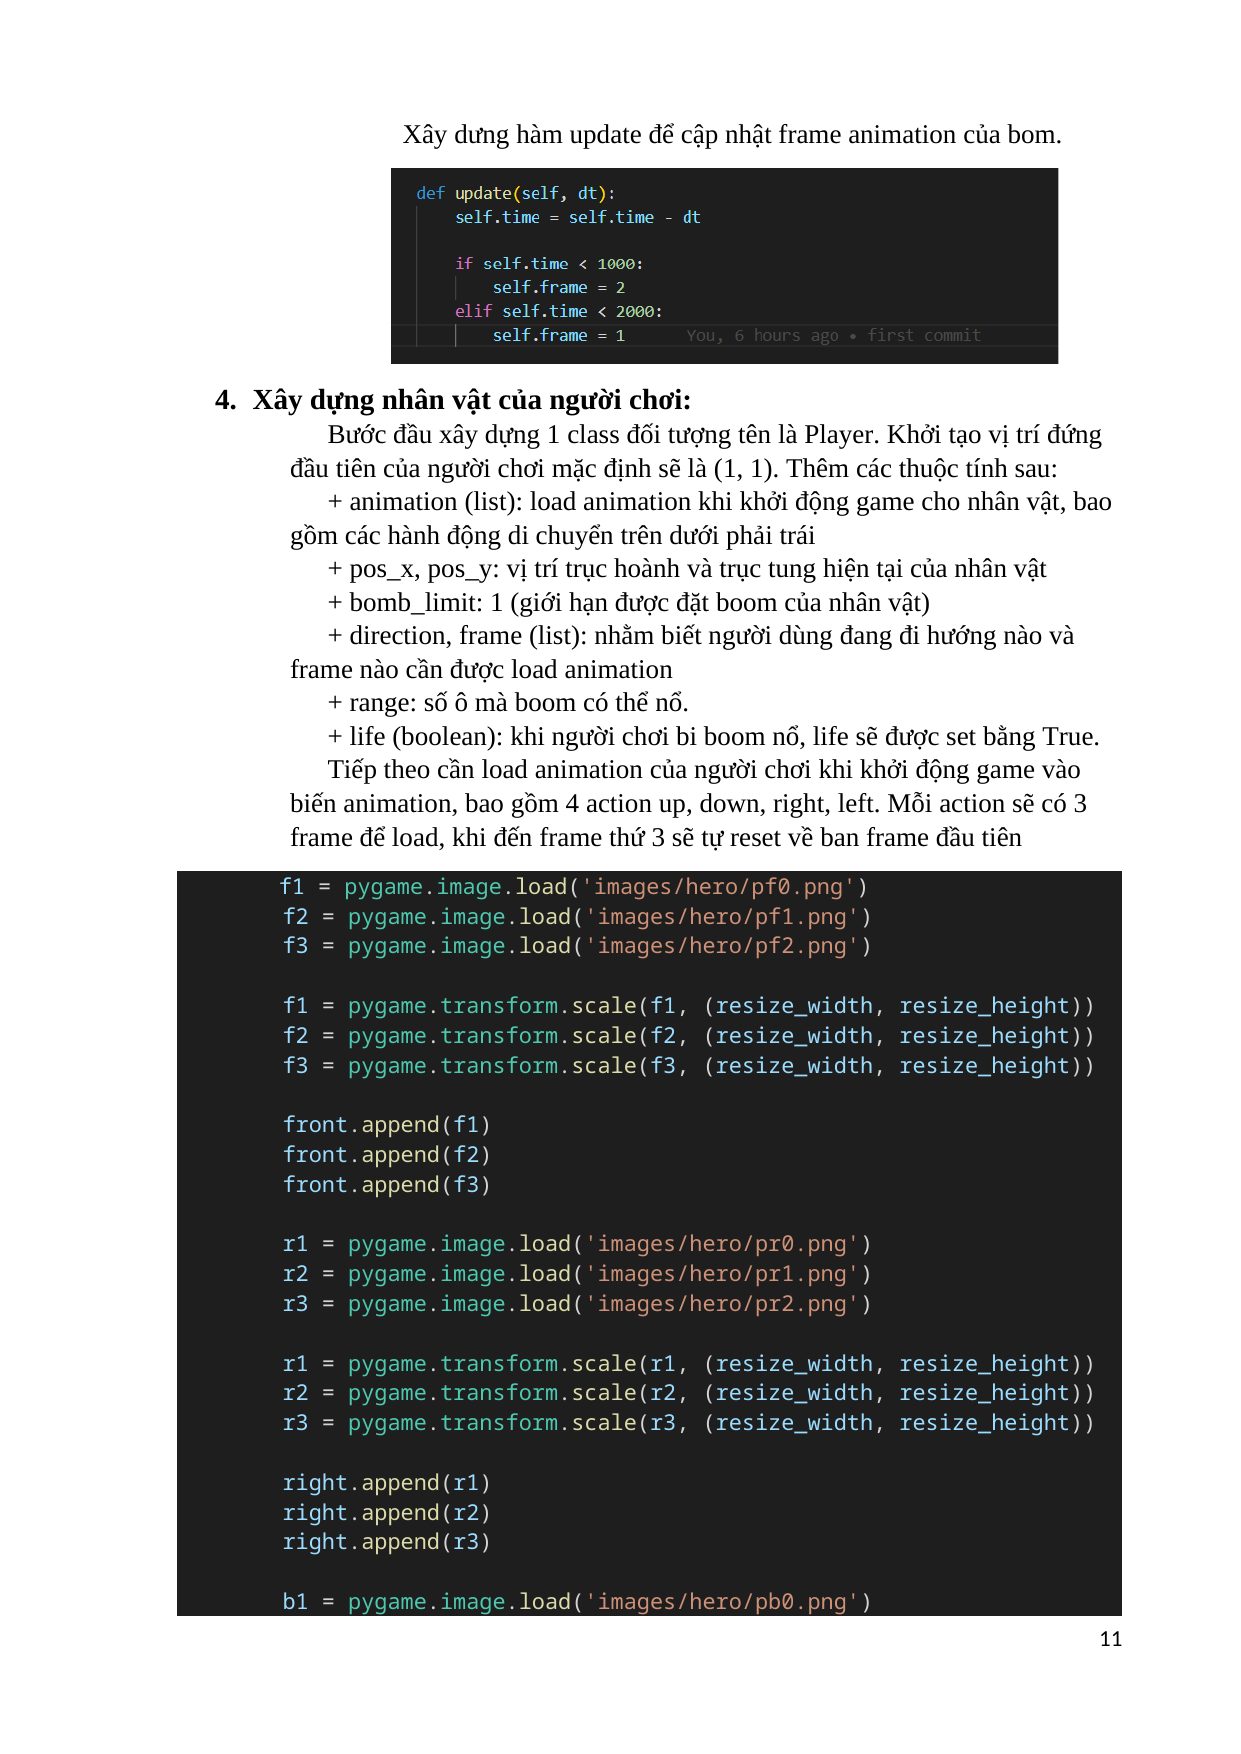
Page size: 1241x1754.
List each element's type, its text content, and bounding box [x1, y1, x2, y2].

text f1 = pygame.image.load('images/hero/pf0.png') [177, 871, 1122, 901]
text f3 = pygame.transform.scale(f3, (resize_width, resize_height)) [177, 1050, 1122, 1079]
list Tiếp theo cần load animation của người chơi khi khởi động game vào biến animation, bao gồm 4 action up, down, right, left. Mỗi action sẽ có 3 frame để load, khi đến frame thứ 3 sẽ tự reset về ban frame đầu tiên [290, 754, 1122, 852]
text right.append(r1) [177, 1467, 1122, 1497]
list + bomb_limit: 1 (giới hạn được đặt boom của nhân vật) [290, 586, 1122, 617]
text Xây dưng hàm update để cập nhật frame animation của bom. [327, 118, 1122, 149]
text f3 = pygame.image.load('images/hero/pf2.png') [177, 931, 1122, 960]
list Xây dựng nhân vật của người chơi: [215, 382, 1122, 416]
text front.append(f1) [177, 1109, 1122, 1139]
text f2 = pygame.image.load('images/hero/pf1.png') [177, 901, 1122, 931]
text r3 = pygame.image.load('images/hero/pr2.png') [177, 1288, 1122, 1318]
list Bước đầu xây dựng 1 class đối tượng tên là Player. Khởi tạo vị trí đứng đầu tiên của người chơi mặc định sẽ là (1, 1). Thêm các thuộc tính sau: [290, 418, 1122, 483]
text r2 = pygame.image.load('images/hero/pr1.png') [177, 1258, 1122, 1288]
text r3 = pygame.transform.scale(r3, (resize_width, resize_height)) [177, 1407, 1122, 1437]
text r2 = pygame.transform.scale(r2, (resize_width, resize_height)) [177, 1377, 1122, 1407]
text b1 = pygame.image.load('images/hero/pb0.png') [177, 1586, 1122, 1616]
list + animation (list): load animation khi khởi động game cho nhân vật, bao gồm các hành động di chuyển trên dưới phải trái [290, 485, 1122, 550]
picture [391, 168, 1059, 364]
text front.append(f2) [177, 1139, 1122, 1169]
text r1 = pygame.transform.scale(r1, (resize_width, resize_height)) [177, 1348, 1122, 1377]
list + direction, frame (list): nhằm biết người dùng đang đi hướng nào và frame nào cần được load animation [290, 619, 1122, 684]
text right.append(r2) [177, 1497, 1122, 1526]
list + pos_x, pos_y: vị trí trục hoành và trục tung hiện tại của nhân vật [290, 552, 1122, 583]
list + life (boolean): khi người chơi bi boom nổ, life sẽ được set bằng True. [290, 720, 1122, 751]
text f2 = pygame.transform.scale(f2, (resize_width, resize_height)) [177, 1020, 1122, 1050]
text f1 = pygame.transform.scale(f1, (resize_width, resize_height)) [177, 990, 1122, 1020]
list + range: số ô mà boom có thể nổ. [290, 687, 1122, 718]
text right.append(r3) [177, 1526, 1122, 1556]
text front.append(f3) [177, 1169, 1122, 1199]
text r1 = pygame.image.load('images/hero/pr0.png') [177, 1228, 1122, 1258]
